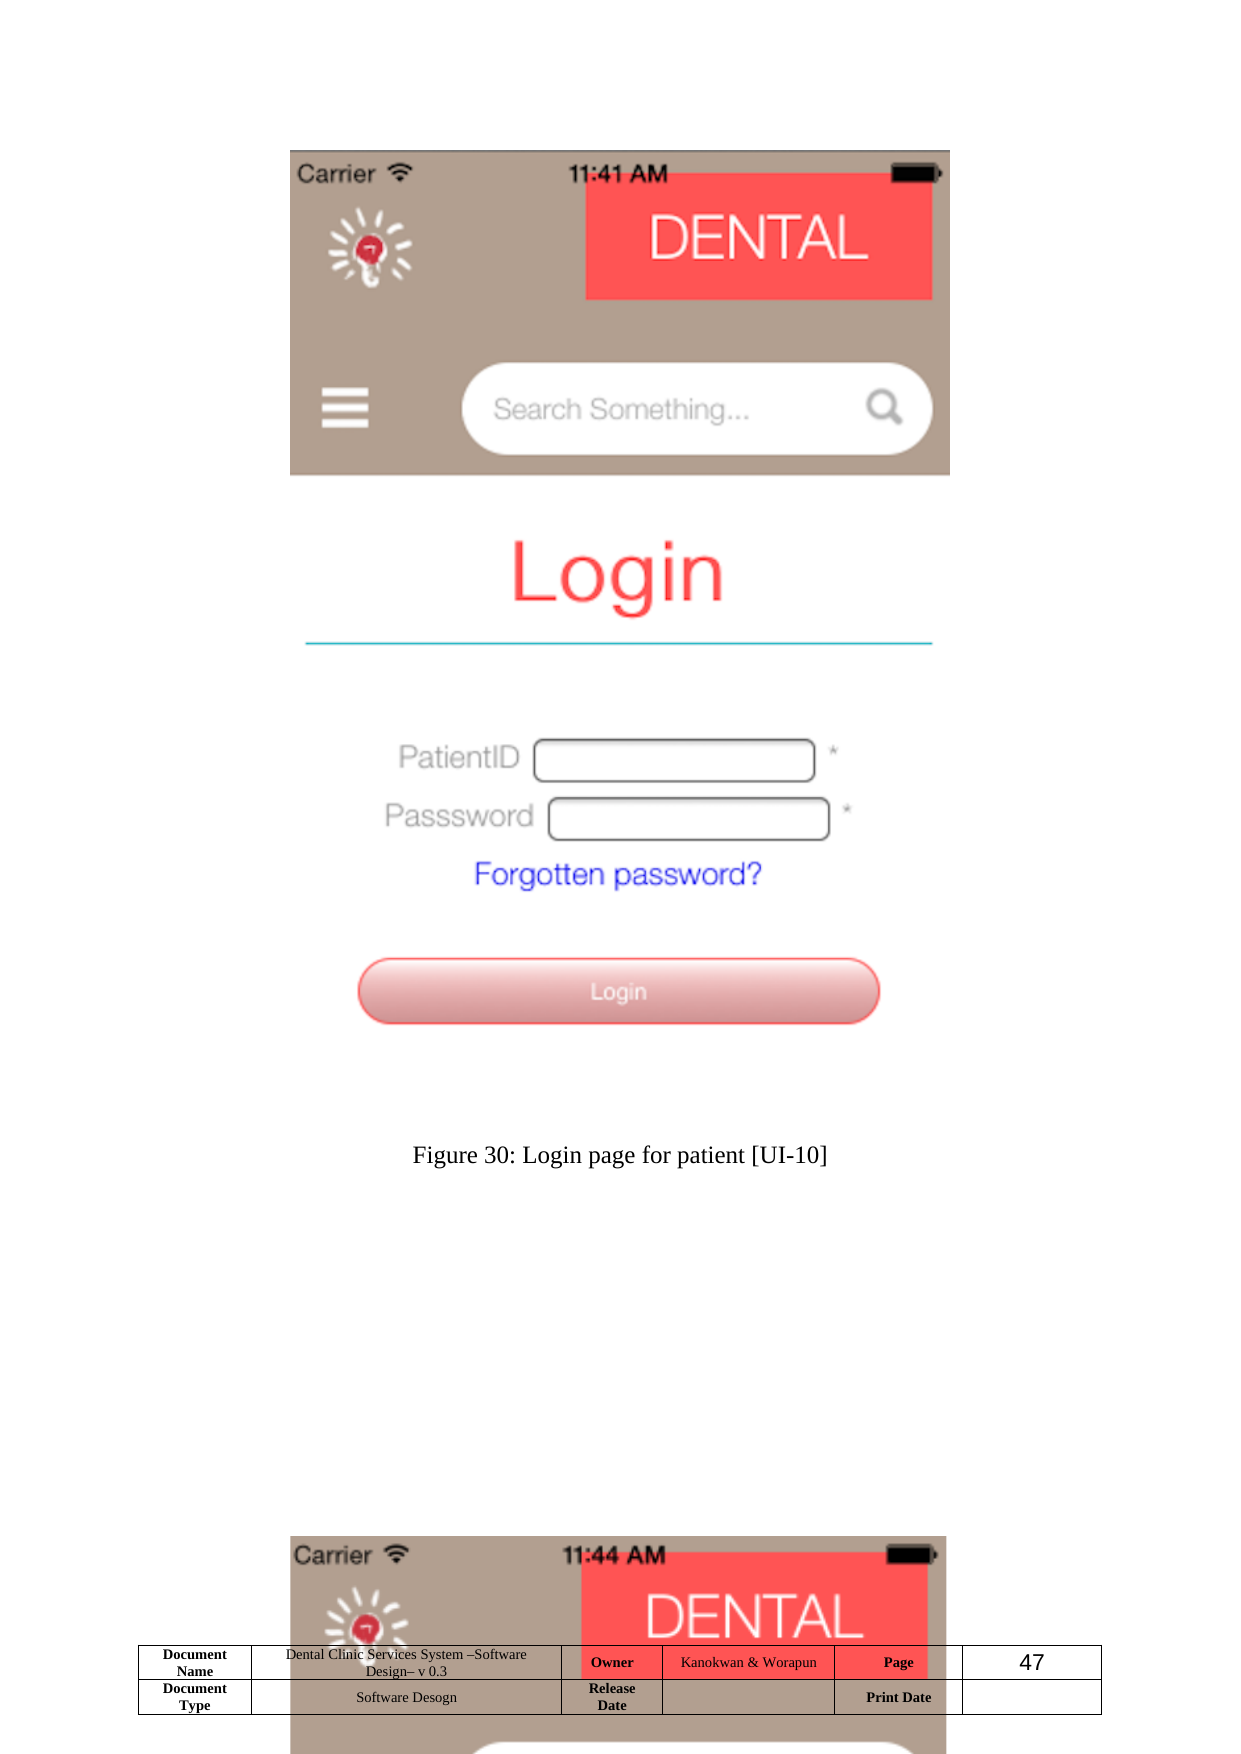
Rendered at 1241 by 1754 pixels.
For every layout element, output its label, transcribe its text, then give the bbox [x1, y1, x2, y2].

text Figure 30: Login page for patient [UI-10] [150, 1141, 1090, 1169]
picture [663, 1680, 834, 1714]
picture [290, 150, 950, 1103]
picture [290, 1680, 561, 1714]
picture [562, 1646, 662, 1679]
picture [290, 1536, 947, 1645]
picture [663, 1646, 834, 1679]
picture [290, 1646, 561, 1679]
picture [835, 1646, 947, 1679]
picture [835, 1680, 947, 1714]
picture [562, 1680, 662, 1714]
picture [290, 1715, 947, 1754]
